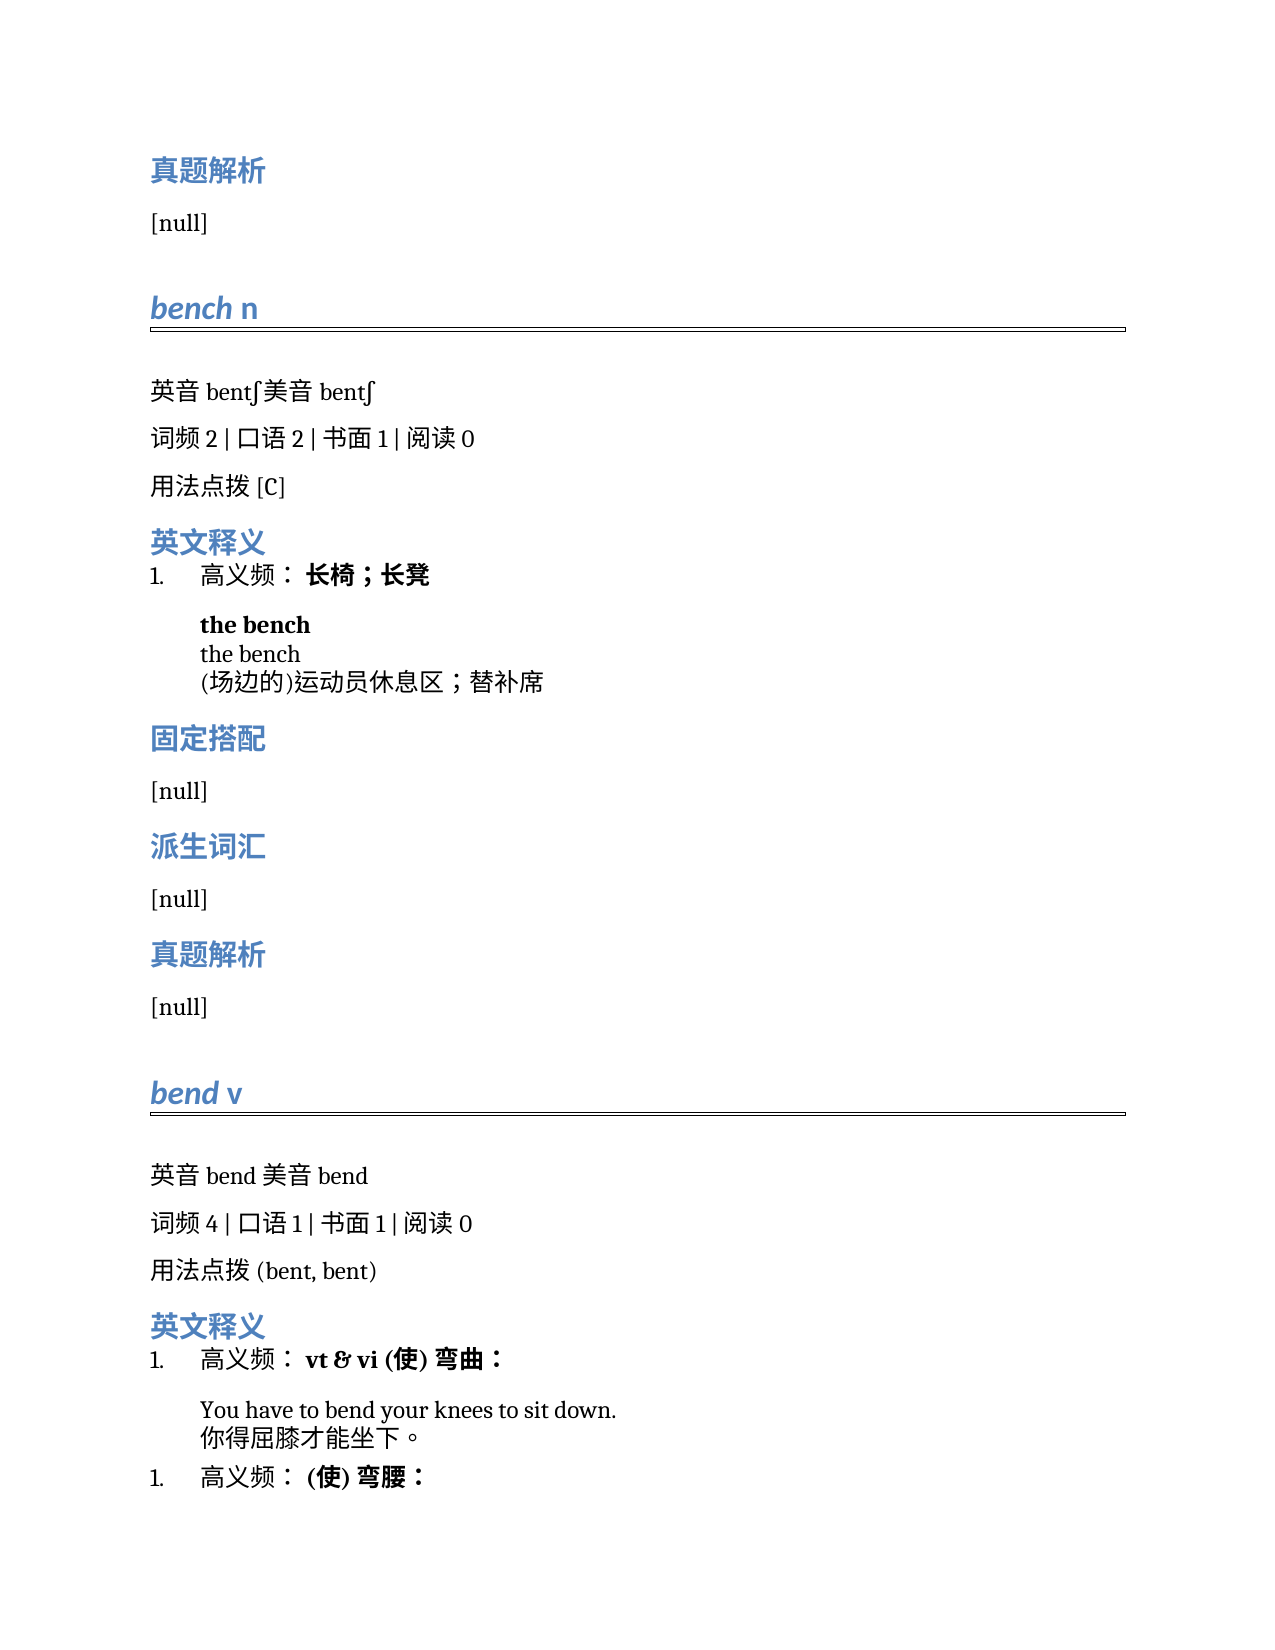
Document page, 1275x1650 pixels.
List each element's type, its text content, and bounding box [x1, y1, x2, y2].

text [null] [150, 208, 1125, 237]
text 用法点拨 [C] [150, 472, 1125, 501]
subtitle 真题解析 [150, 934, 1125, 974]
list 高义频： (使) 弯腰： [150, 1464, 1125, 1492]
subtitle 英文释义 [150, 522, 1125, 562]
subtitle 英文释义 [150, 1307, 1125, 1346]
text [null] [150, 777, 1125, 806]
text [null] [150, 885, 1125, 914]
list 高义频： 长椅；长凳 [150, 562, 1125, 591]
text You have to bend your knees to sit down. 你得屈膝才能坐下。 [200, 1396, 1075, 1453]
text 词频 4 | 口语 1 | 书面 1 | 阅读 0 [150, 1209, 1125, 1238]
subtitle 真题解析 [150, 150, 1125, 190]
text [null] [150, 993, 1125, 1022]
text 词频 2 | 口语 2 | 书面 1 | 阅读 0 [150, 425, 1125, 454]
subtitle bend v [150, 1072, 1125, 1112]
text 用法点拨 (bent, bent) [150, 1257, 1125, 1286]
subtitle 派生词汇 [150, 826, 1125, 866]
subtitle 固定搭配 [150, 718, 1125, 758]
text 英音 bentʃ 美音 bentʃ [150, 377, 1125, 406]
text the bench the bench (场边的)运动员休息区；替补席 [200, 611, 1075, 698]
text 英音 bend 美音 bend [150, 1162, 1125, 1191]
subtitle bench n [150, 287, 1125, 327]
list 高义频： vt & vi (使) 弯曲： [150, 1346, 1125, 1375]
